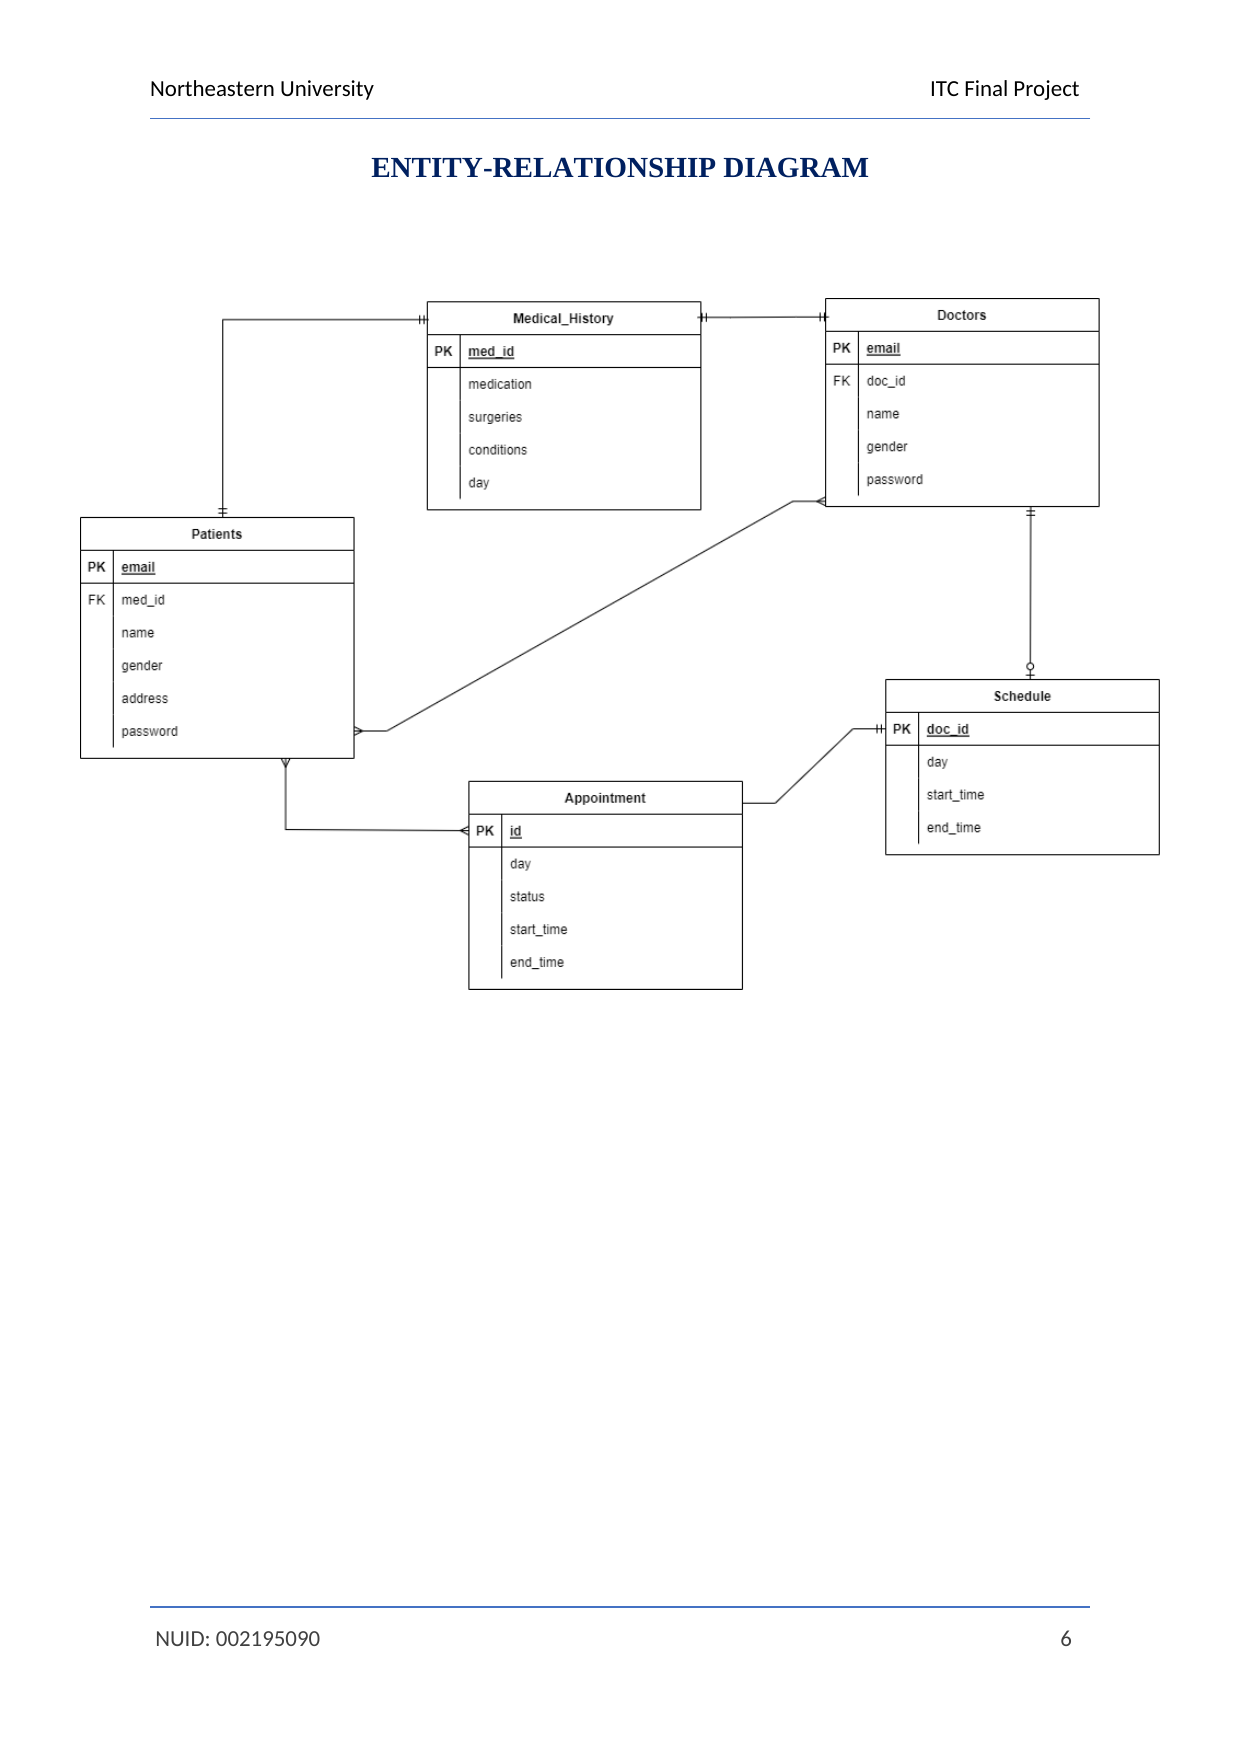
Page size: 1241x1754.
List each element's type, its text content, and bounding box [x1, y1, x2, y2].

picture [80, 298, 1160, 990]
text ENTITY-RELATIONSHIP DIAGRAM [150, 150, 1090, 183]
